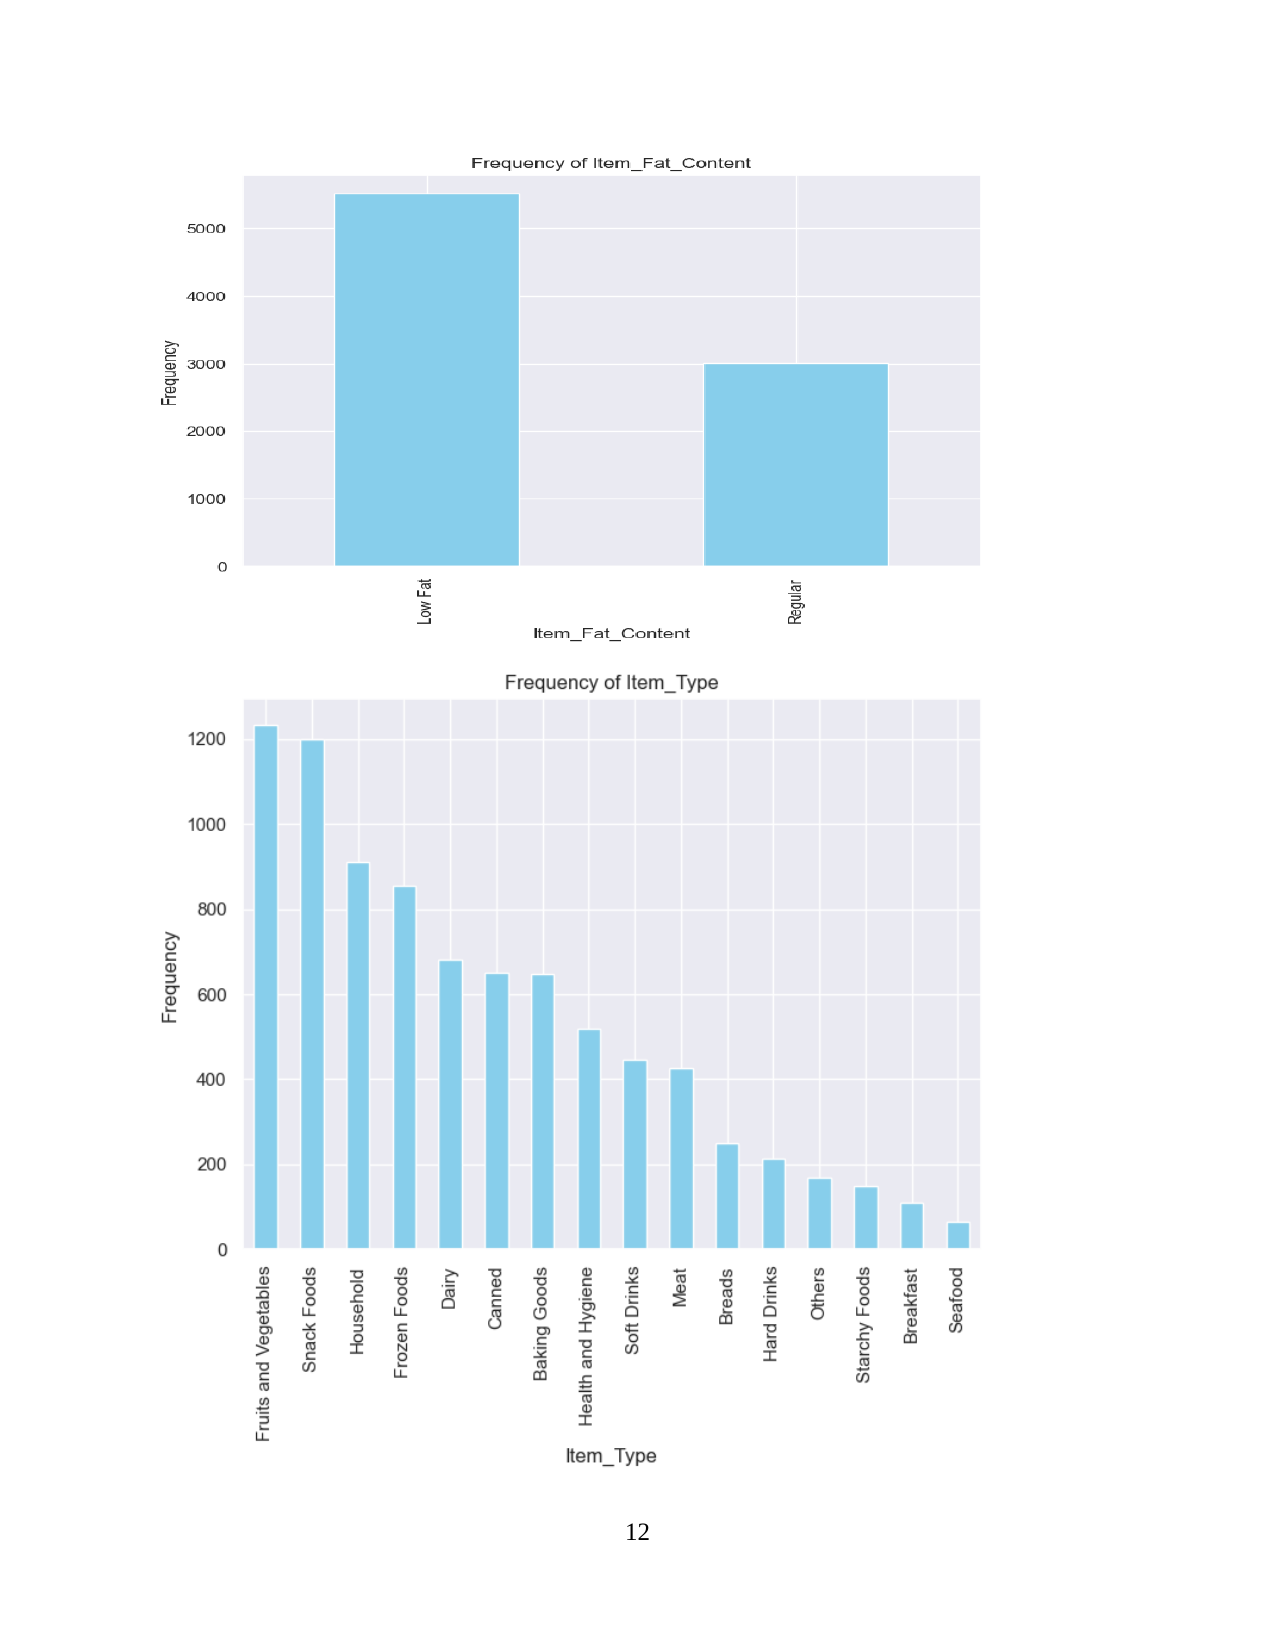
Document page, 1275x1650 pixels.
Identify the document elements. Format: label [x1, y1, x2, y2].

picture [150, 150, 992, 649]
picture [150, 663, 992, 1478]
